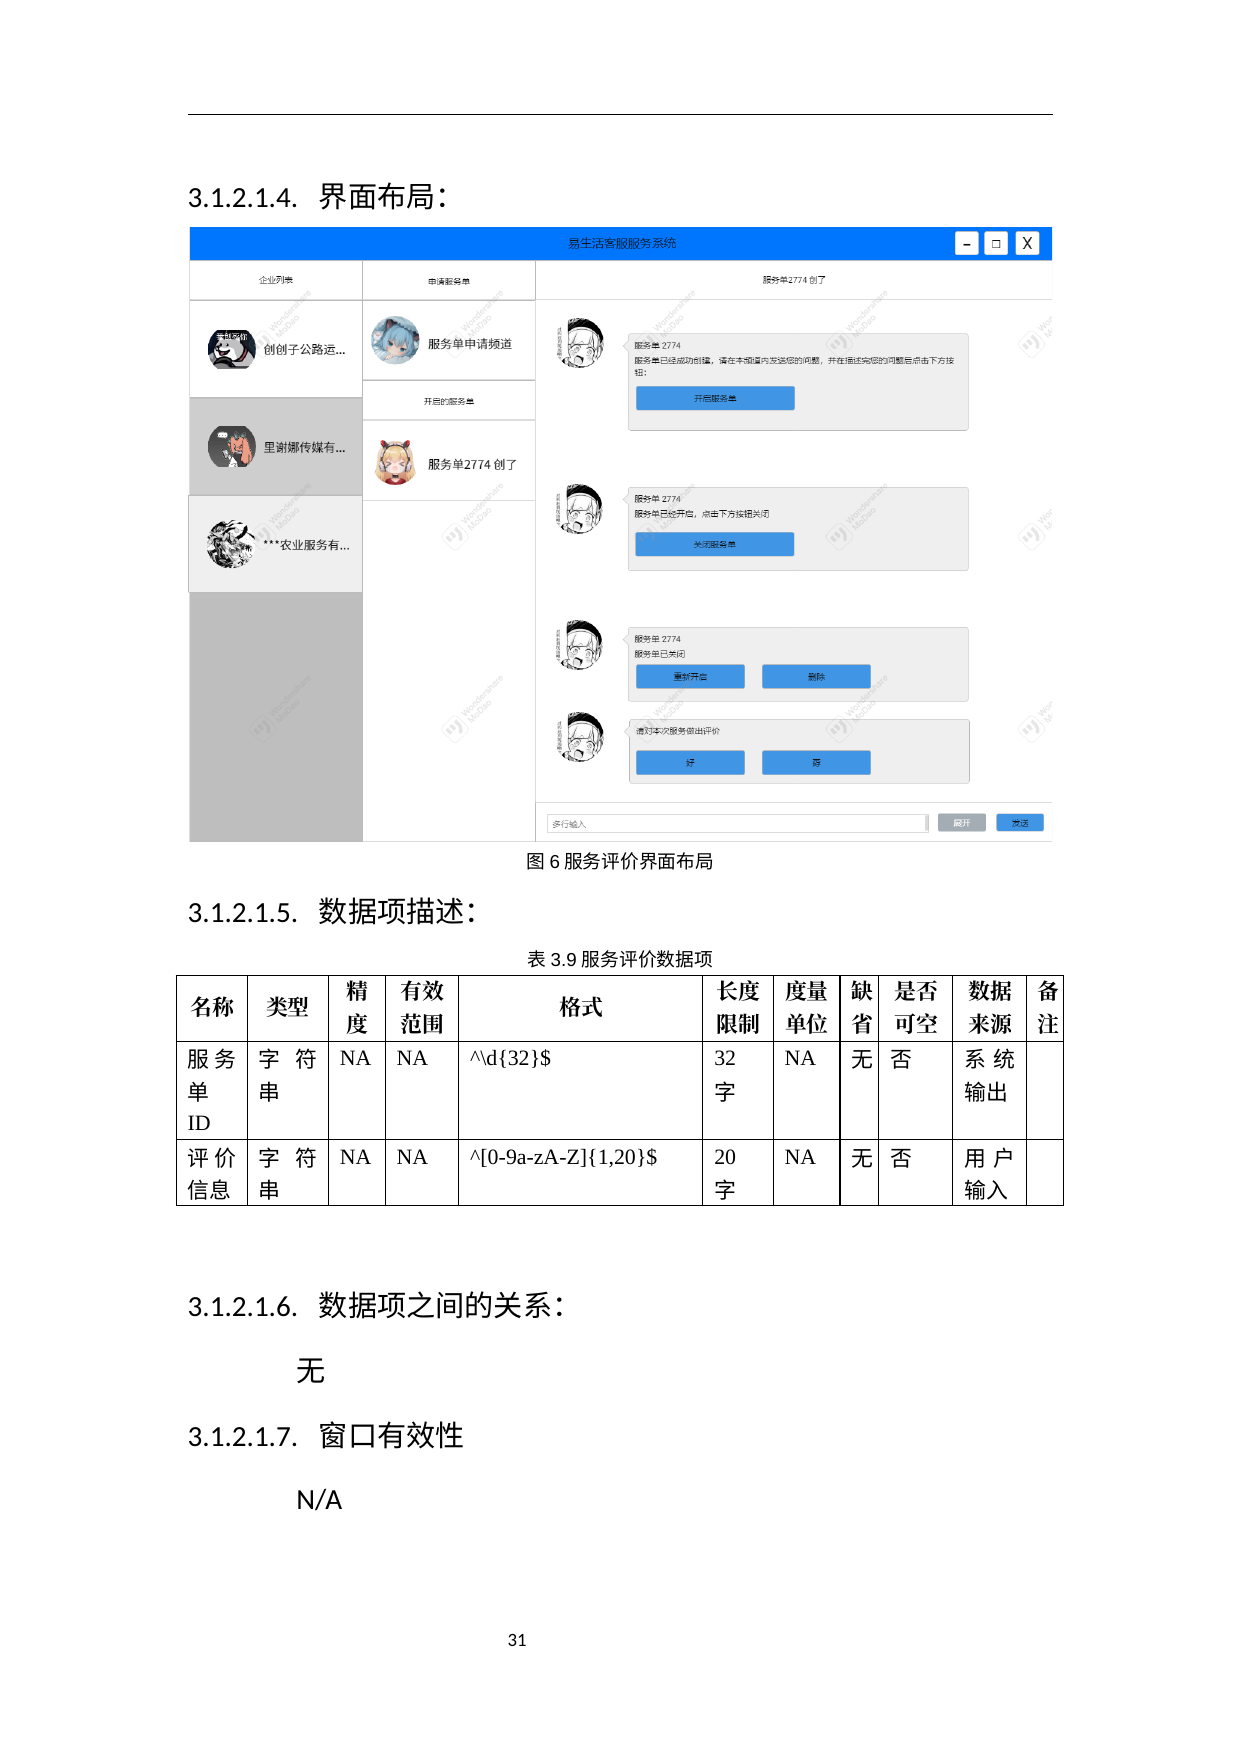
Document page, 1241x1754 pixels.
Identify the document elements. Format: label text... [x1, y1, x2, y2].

table_cell NA [386, 1140, 458, 1205]
table_cell 字符串 [248, 1140, 328, 1205]
table_cell 20字 [703, 1140, 773, 1205]
subtitle 数据项之间的关系： [187, 1271, 1053, 1336]
table_cell NA [329, 1042, 385, 1139]
table_cell [1027, 1140, 1063, 1205]
text 无 [187, 1336, 1053, 1401]
table_cell 评价信息 [177, 1140, 247, 1205]
table_cell NA [386, 1042, 458, 1139]
subtitle 数据项描述： [187, 877, 1053, 942]
table_cell 否 [879, 1042, 952, 1139]
table_cell 否 [879, 1140, 952, 1205]
table_header 是否可空 [879, 976, 952, 1041]
text N/A [187, 1466, 1053, 1531]
table_cell 用户输入 [953, 1140, 1026, 1205]
subtitle 窗口有效性 [187, 1401, 1053, 1466]
table_header 长度限制 [703, 976, 773, 1041]
table_cell 字符串 [248, 1042, 328, 1139]
table_header 度量单位 [774, 976, 839, 1041]
table_cell 无 [841, 1140, 878, 1205]
subtitle 界面布局： [187, 162, 1053, 227]
table_header 备注 [1027, 976, 1063, 1041]
picture [188, 227, 1053, 842]
table_cell ^\d{32}$ [459, 1042, 702, 1139]
table_header 缺省 [841, 976, 878, 1041]
table_header 名称 [177, 976, 247, 1041]
table_header 格式 [459, 976, 702, 1041]
table_header 类型 [248, 976, 328, 1041]
table_header 精度 [329, 976, 385, 1041]
table_cell NA [774, 1042, 839, 1139]
text 图 6 服务评价界面布局 [187, 844, 1053, 877]
table_cell 无 [841, 1042, 878, 1139]
table_cell 服务单ID [177, 1042, 247, 1139]
table_cell [1027, 1042, 1063, 1139]
table_cell 系统输出 [953, 1042, 1026, 1139]
table_header 有效范围 [386, 976, 458, 1041]
table_cell ^[0-9a-zA-Z]{1,20}$ [459, 1140, 702, 1205]
table_cell NA [774, 1140, 839, 1205]
table_cell NA [329, 1140, 385, 1205]
table_cell 32字 [703, 1042, 773, 1139]
table_header 数据来源 [953, 976, 1026, 1041]
